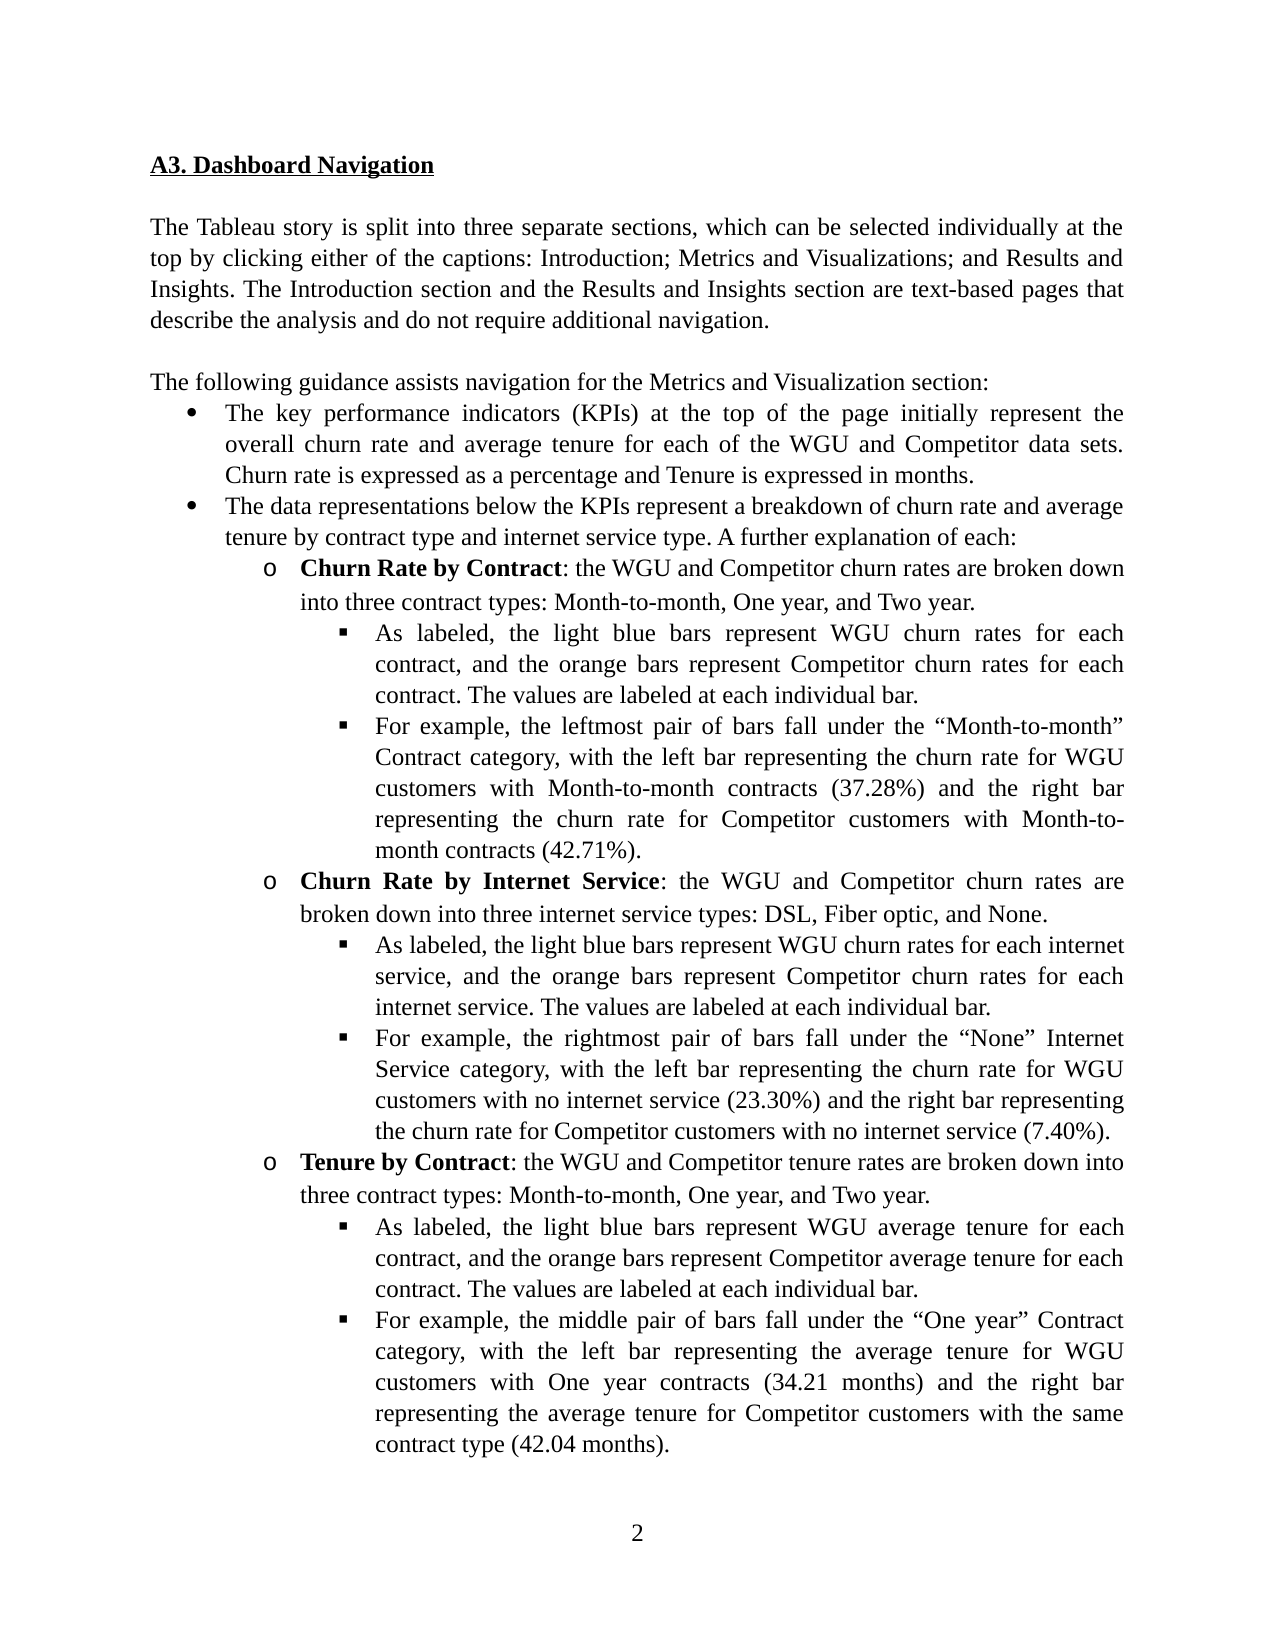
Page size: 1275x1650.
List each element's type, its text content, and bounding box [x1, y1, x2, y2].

list The data representations below the KPIs represent a breakdown of churn rate and average tenure by contract type and internet service type. A further explanation of each: [187, 491, 1125, 551]
text The Tableau story is split into three separate sections, which can be selected individually at the top by clicking either of the captions: Introduction; Metrics and Visualizations; and Results and Insights. The Introduction section and the Results and Insights section are text-based pages that describe the analysis and do not require additional navigation. [150, 212, 1125, 334]
list For example, the middle pair of bars fall under the “One year” Contract category, with the left bar representing the average tenure for WGU customers with One year contracts (34.21 months) and the right bar representing the average tenure for Competitor customers with the same contract type (42.04 months). [337, 1305, 1125, 1458]
list The key performance indicators (KPIs) at the top of the page initially represent the overall churn rate and average tenure for each of the WGU and Competitor data sets. Churn rate is expressed as a percentage and Tenure is expressed in months. [187, 398, 1125, 489]
list For example, the leftmost pair of bars fall under the “Month-to-month” Contract category, with the left bar representing the churn rate for WGU customers with Month-to-month contracts (37.28%) and the right bar representing the churn rate for Competitor customers with Month-to-month contracts (42.71%). [337, 711, 1125, 864]
list Tenure by Contract: the WGU and Competitor tenure rates are broken down into three contract types: Month-to-month, One year, and Two year. [262, 1147, 1125, 1209]
text The following guidance assists navigation for the Metrics and Visualization section: [150, 367, 1125, 396]
list As labeled, the light blue bars represent WGU churn rates for each contract, and the orange bars represent Competitor churn rates for each contract. The values are labeled at each individual bar. [337, 618, 1125, 708]
list For example, the rightmost pair of bars fall under the “None” Internet Service category, with the left bar representing the churn rate for WGU customers with no internet service (23.30%) and the right bar representing the churn rate for Competitor customers with no internet service (7.40%). [337, 1023, 1125, 1145]
list Churn Rate by Internet Service: the WGU and Competitor churn rates are broken down into three internet service types: DSL, Fiber optic, and None. [262, 866, 1125, 928]
list As labeled, the light blue bars represent WGU average tenure for each contract, and the orange bars represent Competitor average tenure for each contract. The values are labeled at each individual bar. [337, 1212, 1125, 1302]
text A3. Dashboard Navigation [150, 150, 1125, 179]
list As labeled, the light blue bars represent WGU churn rates for each internet service, and the orange bars represent Competitor churn rates for each internet service. The values are labeled at each individual bar. [337, 930, 1125, 1021]
list Churn Rate by Contract: the WGU and Competitor churn rates are broken down into three contract types: Month-to-month, One year, and Two year. [262, 553, 1125, 615]
